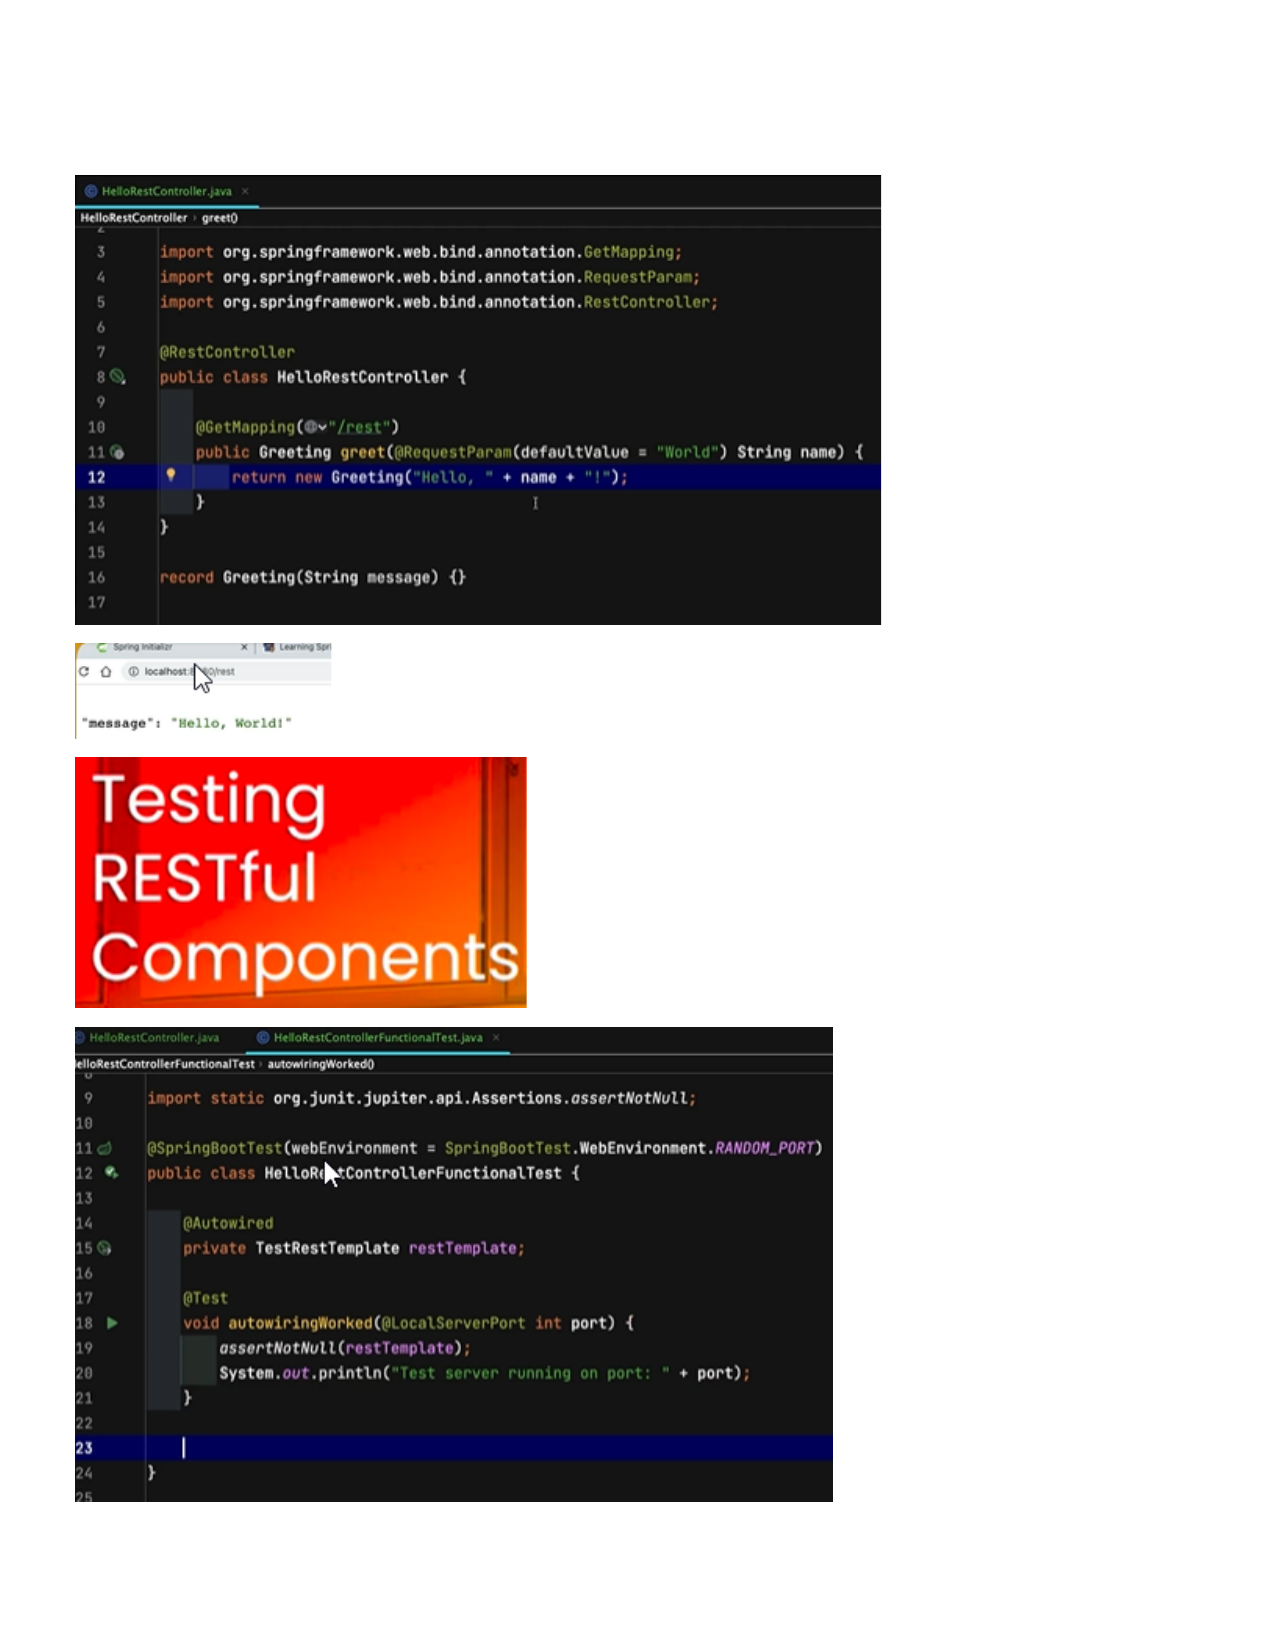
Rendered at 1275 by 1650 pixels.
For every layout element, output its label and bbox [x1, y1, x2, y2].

picture [75, 643, 332, 739]
picture [75, 757, 527, 1008]
picture [75, 1027, 833, 1502]
picture [75, 175, 882, 625]
